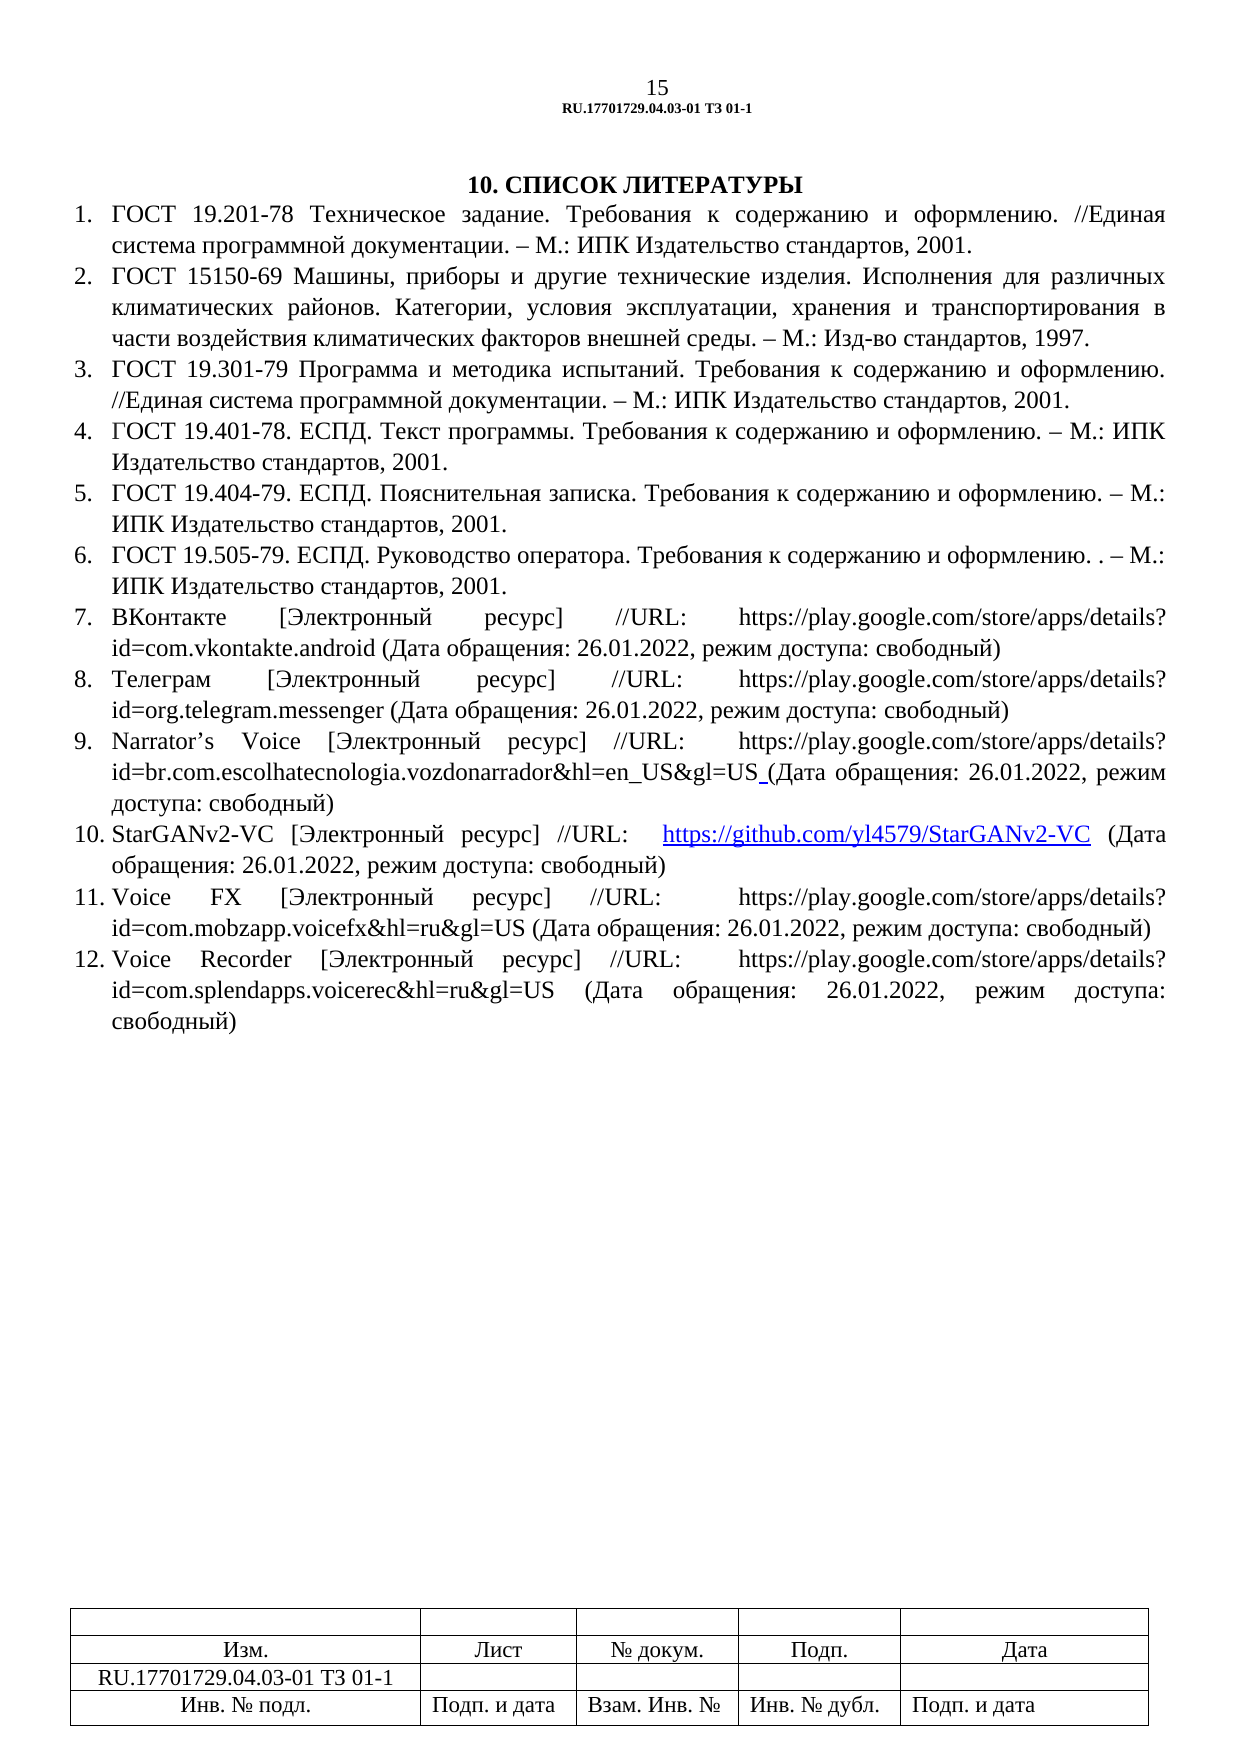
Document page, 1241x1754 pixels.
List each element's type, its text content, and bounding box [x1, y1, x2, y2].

list ГОСТ 19.301-79 Программа и методика испытаний. Требования к содержанию и оформлению. //Единая система программной документации. – М.: ИПК Издательство стандартов, 2001. [74, 354, 1166, 414]
list Voice Recorder [Электронный ресурс] //URL: https://play.google.com/store/apps/details?id=com.splendapps.voicerec&hl=ru&gl=US (Дата обращения: 26.01.2022, режим доступа: свободный) [74, 944, 1166, 1034]
list ГОСТ 15150-69 Машины, приборы и другие технические изделия. Исполнения для различных климатических районов. Категории, условия эксплуатации, хранения и транспортирования в части воздействия климатических факторов внешней среды. – М.: Изд-во стандартов, 1997. [74, 261, 1166, 352]
list ГОСТ 19.201-78 Техническое задание. Требования к содержанию и оформлению. //Единая система программной документации. – М.: ИПК Издательство стандартов, 2001. [74, 199, 1166, 258]
list ГОСТ 19.505-79. ЕСПД. Руководство оператора. Требования к содержанию и оформлению. . – М.: ИПК Издательство стандартов, 2001. [74, 540, 1166, 600]
list Телеграм [Электронный ресурс] //URL: https://play.google.com/store/apps/details?id=org.telegram.messenger (Дата обращения: 26.01.2022, режим доступа: свободный) [74, 664, 1166, 724]
list Narrator’s Voice [Электронный ресурс] //URL: https://play.google.com/store/apps/details?id=br.com.escolhatecnologia.vozdonarrador&hl=en_US&gl=US (Дата обращения: 26.01.2022, режим доступа: свободный) [74, 726, 1166, 817]
list ГОСТ 19.404-79. ЕСПД. Пояснительная записка. Требования к содержанию и оформлению. – М.: ИПК Издательство стандартов, 2001. [74, 478, 1166, 538]
list ГОСТ 19.401-78. ЕСПД. Текст программы. Требования к содержанию и оформлению. – М.: ИПК Издательство стандартов, 2001. [74, 416, 1166, 476]
list ВКонтакте [Электронный ресурс] //URL: https://play.google.com/store/apps/details?id=com.vkontakte.android (Дата обращения: 26.01.2022, режим доступа: свободный) [74, 602, 1166, 662]
subtitle СПИСОК ЛИТЕРАТУРЫ [103, 170, 1166, 199]
list StarGANv2-VC [Электронный ресурс] //URL: https://github.com/yl4579/StarGANv2-VC (Дата обращения: 26.01.2022, режим доступа: свободный) [74, 819, 1166, 879]
list Voice FX [Электронный ресурс] //URL: https://play.google.com/store/apps/details?id=com.mobzapp.voicefx&hl=ru&gl=US (Дата обращения: 26.01.2022, режим доступа: свободный) [74, 882, 1166, 941]
